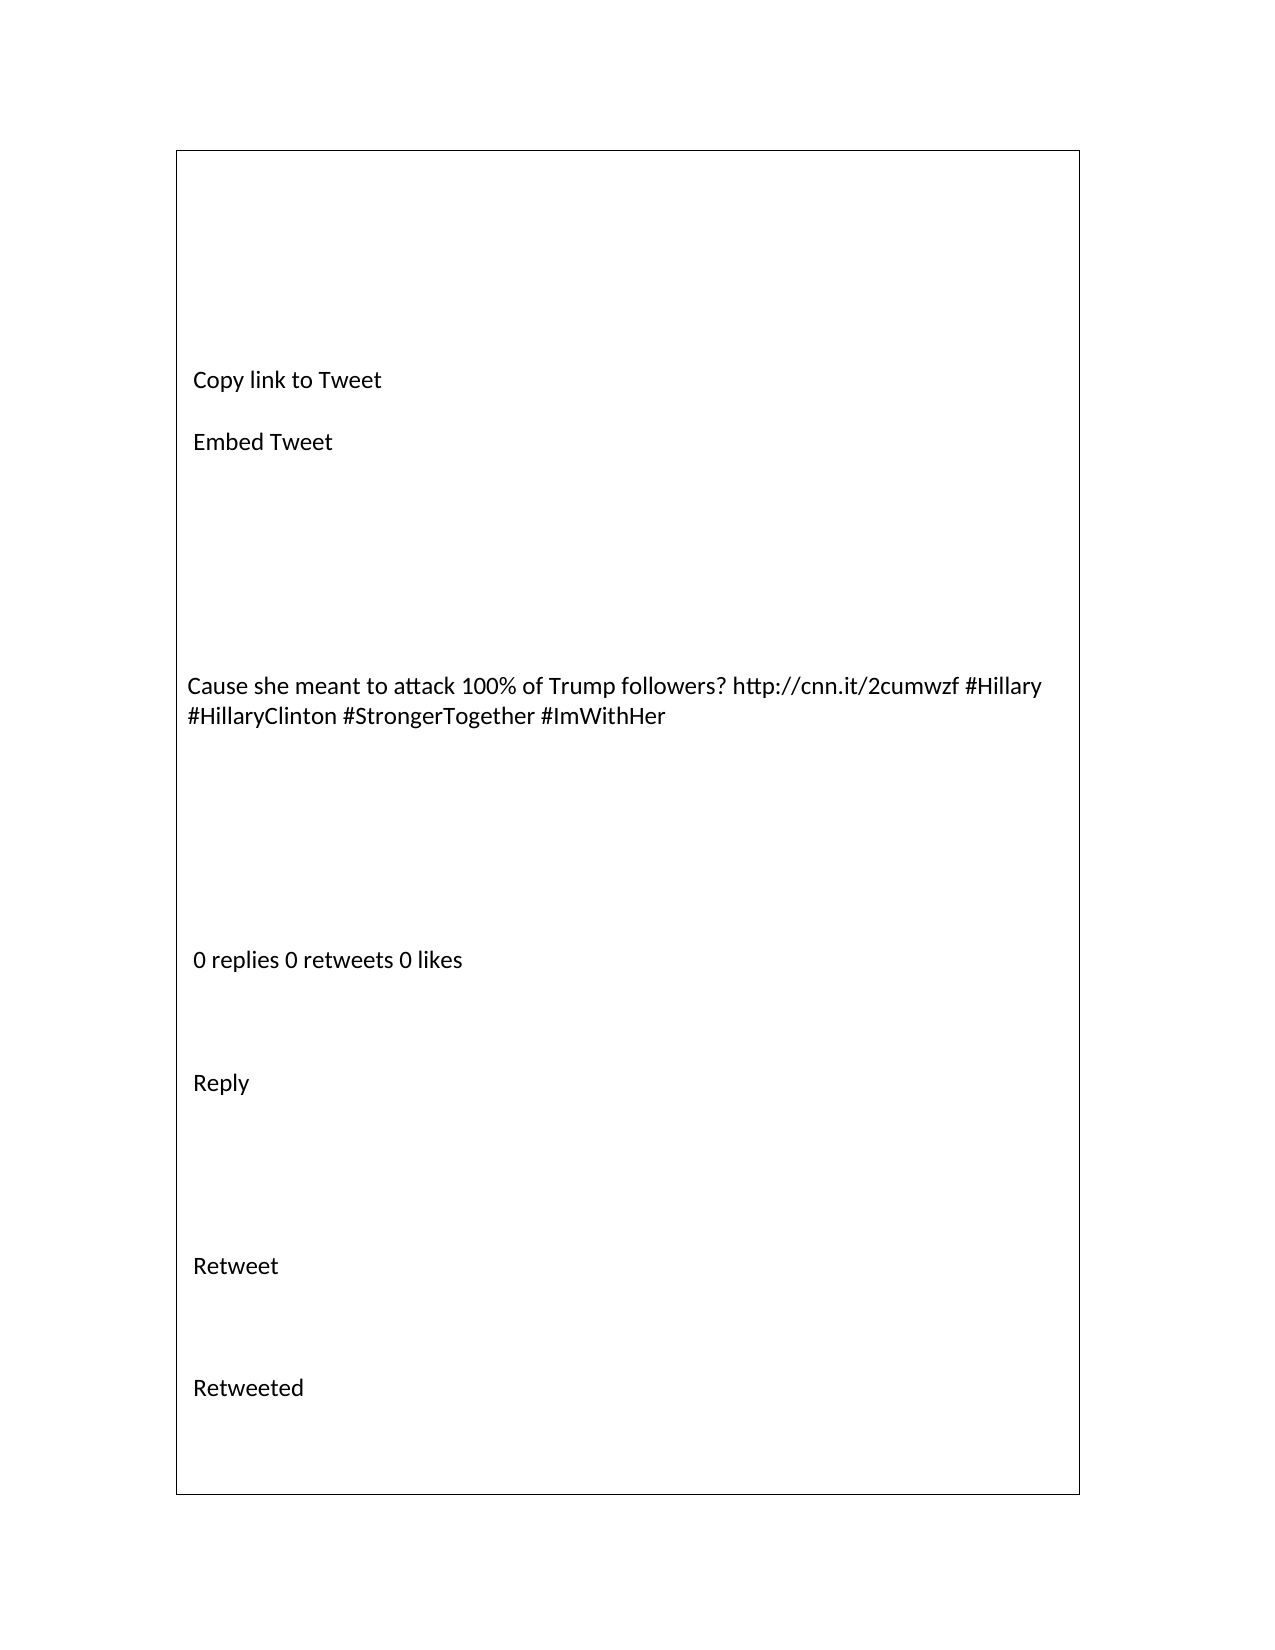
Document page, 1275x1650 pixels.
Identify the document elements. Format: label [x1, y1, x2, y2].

table_cell [177, 151, 1079, 1494]
